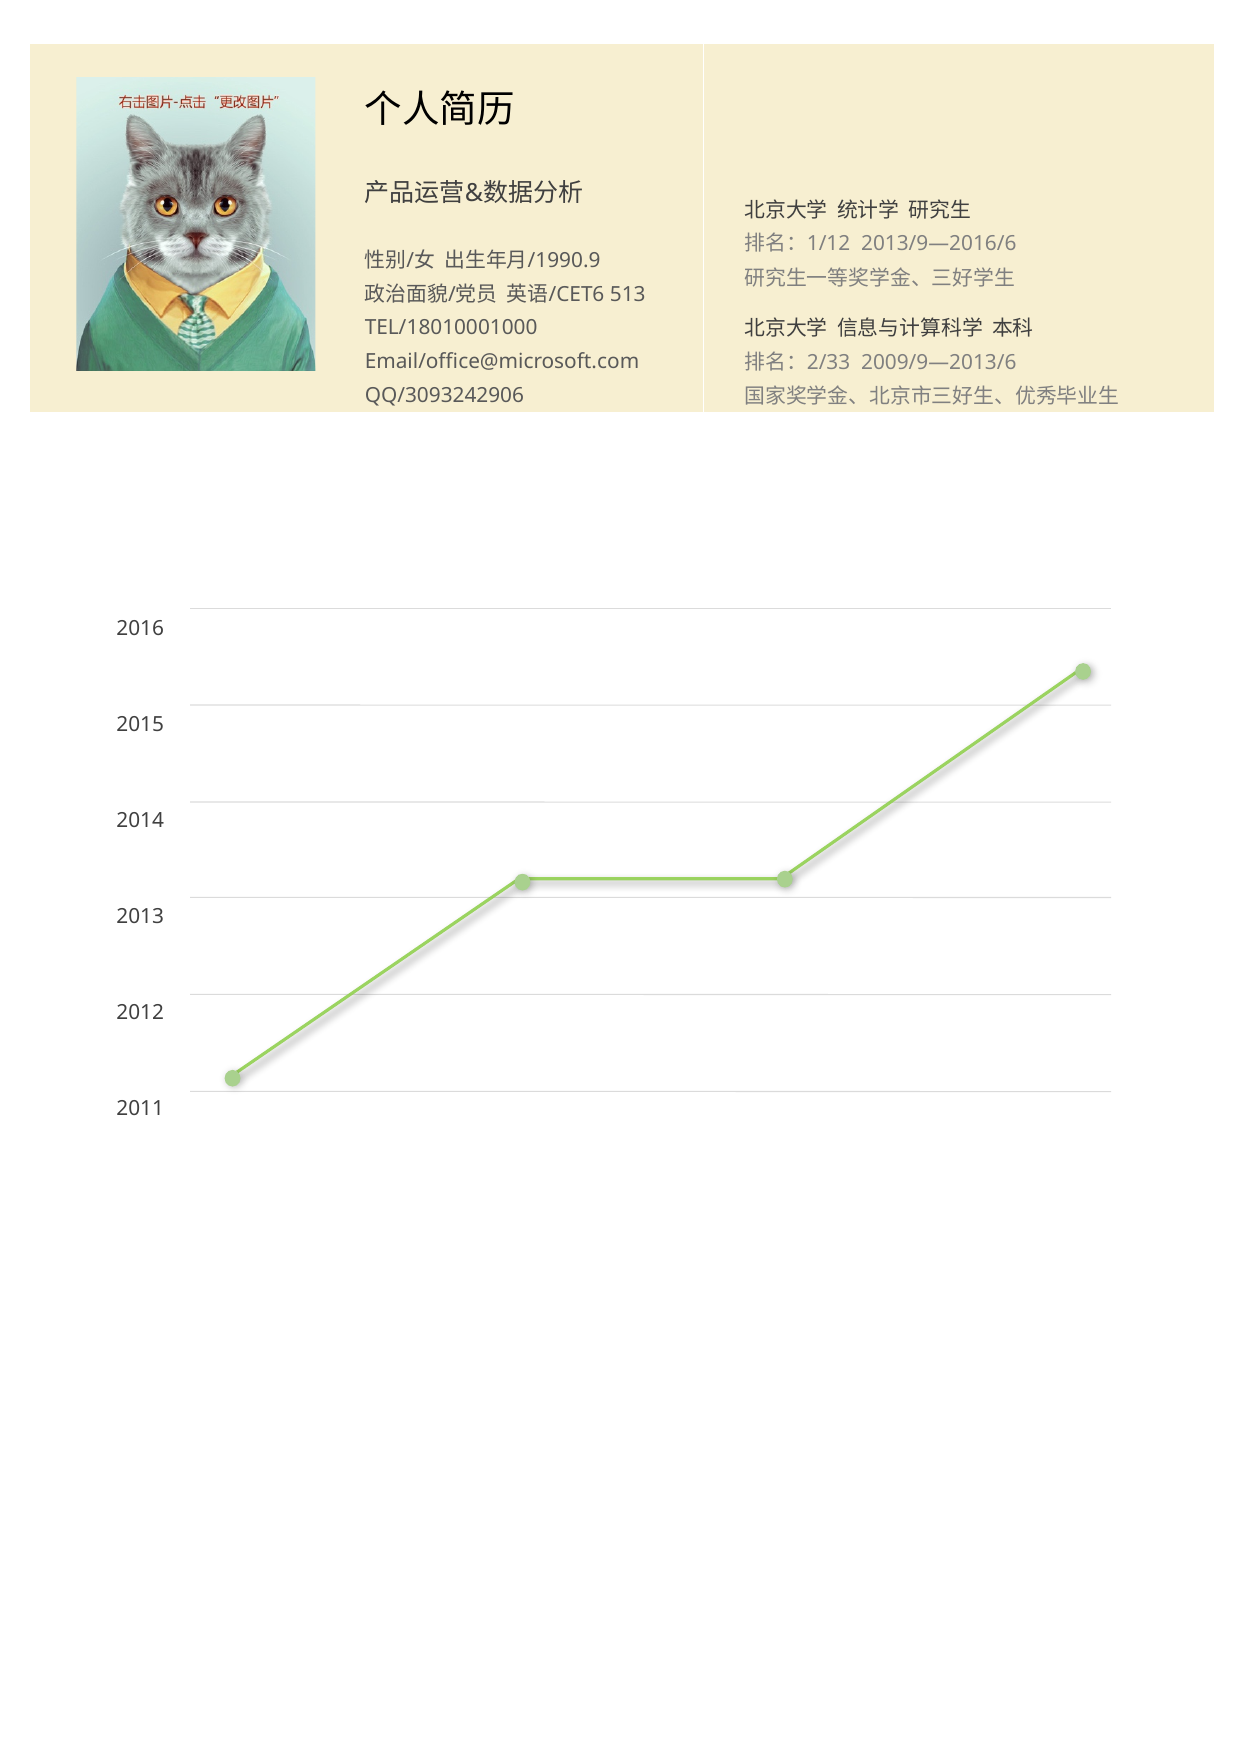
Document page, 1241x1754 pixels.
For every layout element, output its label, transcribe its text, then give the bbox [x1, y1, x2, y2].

table_header [30, 44, 340, 412]
picture [76, 77, 316, 371]
table_header 北京大学 统计学 研究生 排名：1/12 2013/9—2016/6 研究生一等奖学金、三好学生 北京大学 信息与计算科学 本科 排名：2/33 2009/9—2013/6 国家奖学金、北京市三好生、优秀毕业生 [704, 44, 1214, 412]
table_header 个人简历 产品运营&数据分析 性别/女 出生年月/1990.9 政治面貌/党员 英语/CET6 513 TEL/18010001000 Email/office@microsoft.com QQ/3093242906 [340, 44, 703, 412]
